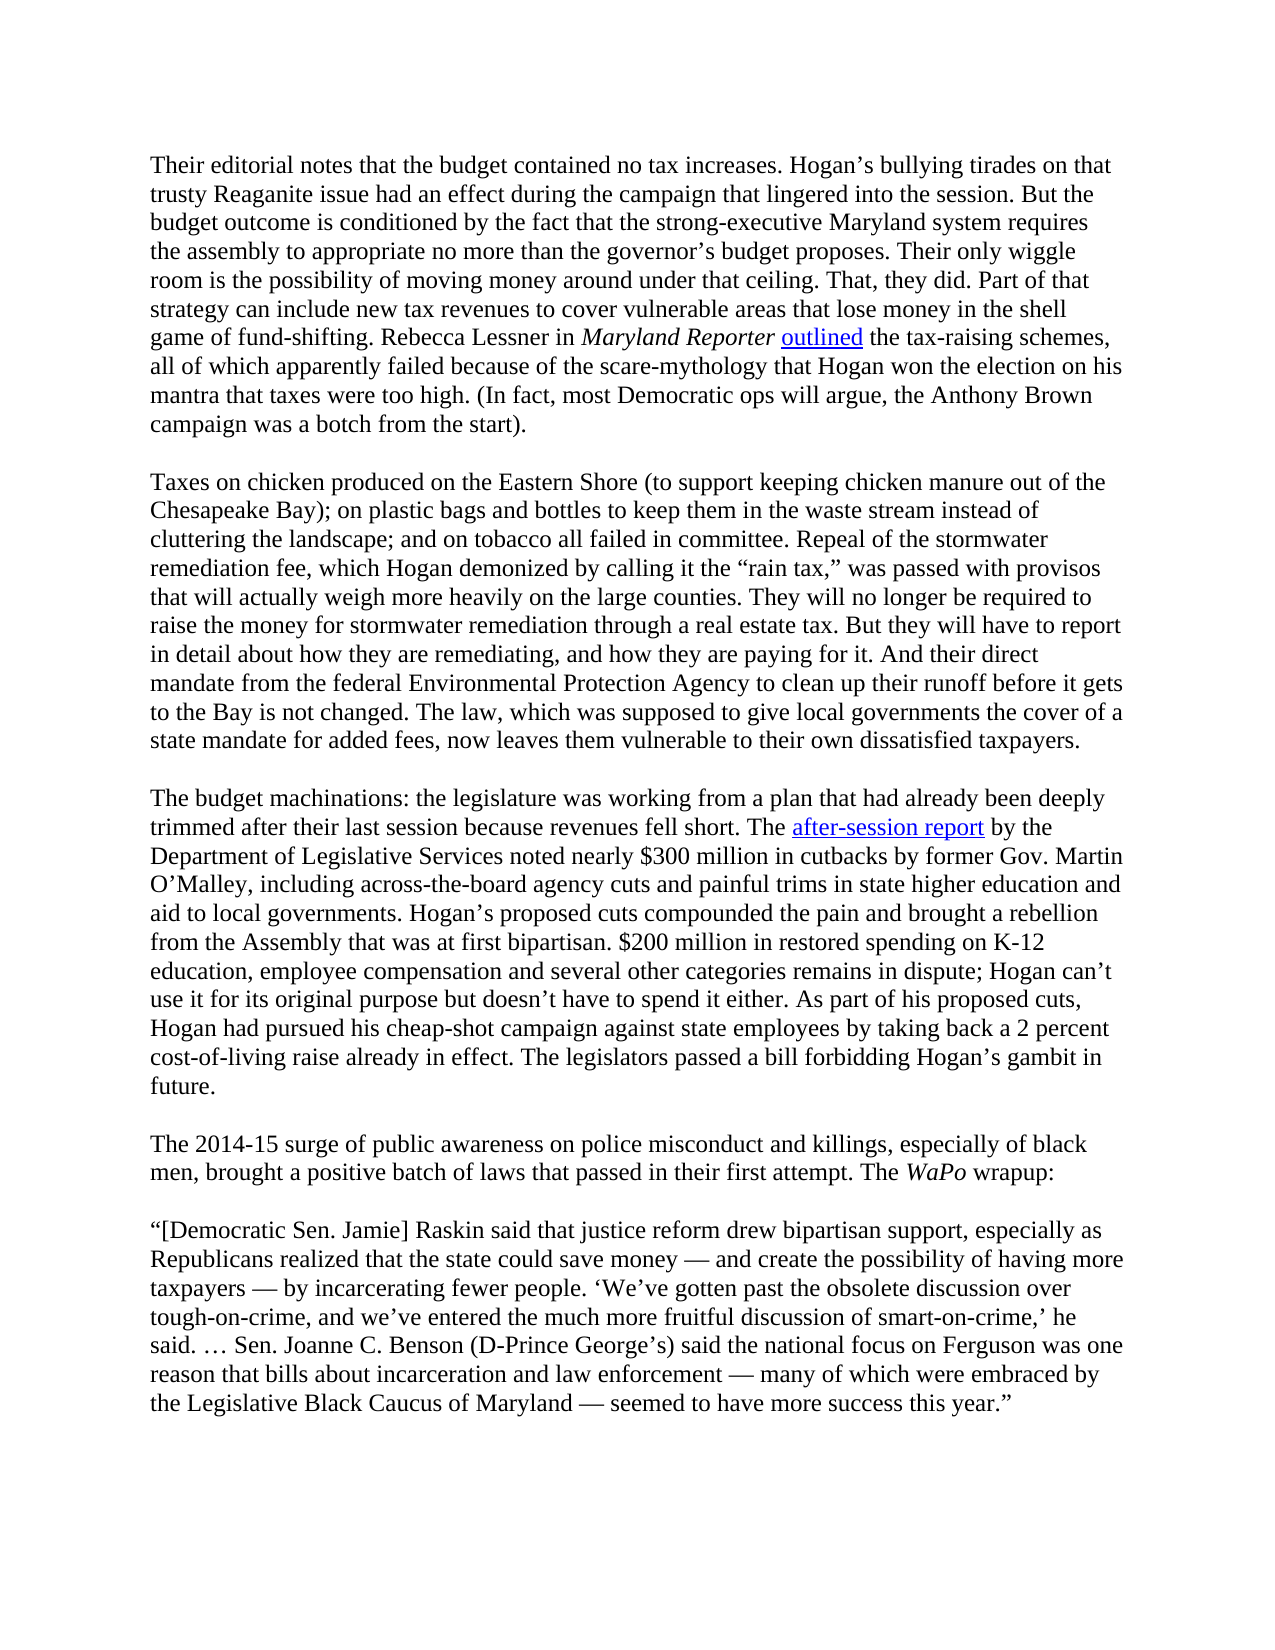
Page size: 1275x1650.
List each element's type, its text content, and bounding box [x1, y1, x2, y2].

text “[Democratic Sen. Jamie] Raskin said that justice reform drew bipartisan support, especially as Republicans realized that the state could save money — and create the possibility of having more taxpayers — by incarcerating fewer people. ‘We’ve gotten past the obsolete discussion over tough-on-crime, and we’ve entered the much more fruitful discussion of smart-on-crime,’ he said. … Sen. Joanne C. Benson (D-Prince George’s) said the national focus on Ferguson was one reason that bills about incarceration and law enforcement — many of which were embraced by the Legislative Black Caucus of Maryland — seemed to have more success this year.” [150, 1215, 1125, 1417]
text The 2014-15 surge of public awareness on police misconduct and killings, especially of black men, brought a positive batch of laws that passed in their first attempt. The WaPo wrapup: [150, 1129, 1125, 1186]
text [150, 150, 1125, 437]
text Taxes on chicken produced on the Eastern Shore (to support keeping chicken manure out of the Chesapeake Bay); on plastic bags and bottles to keep them in the waste stream instead of cluttering the landscape; and on tobacco all failed in committee. Repeal of the stormwater remediation fee, which Hogan demonized by calling it the “rain tax,” was passed with provisos that will actually weigh more heavily on the large counties. They will no longer be required to raise the money for stormwater remediation through a real estate tax. But they will have to report in detail about how they are remediating, and how they are paying for it. And their direct mandate from the federal Environmental Protection Agency to clean up their runoff before it gets to the Bay is not changed. The law, which was supposed to give local governments the cover of a state mandate for added fees, now leaves them vulnerable to their own dissatisfied taxpayers. [150, 467, 1125, 754]
text The budget machinations: the legislature was working from a plan that had already been deeply trimmed after their last session because revenues fell short. The after-session report by the Department of Legislative Services noted nearly $300 million in cutbacks by former Gov. Martin O’Malley, including across-the-board agency cuts and painful trims in state higher education and aid to local governments. Hogan’s proposed cuts compounded the pain and brought a rebellion from the Assembly that was at first bipartisan. $200 million in restored spending on K-12 education, employee compensation and several other categories remains in dispute; Hogan can’t use it for its original purpose but doesn’t have to spend it either. As part of his proposed cuts, Hogan had pursued his cheap-shot campaign against state employees by taking back a 2 percent cost-of-living raise already in effect. The legislators passed a bill forbidding Hogan’s gambit in future. [150, 783, 1125, 1099]
